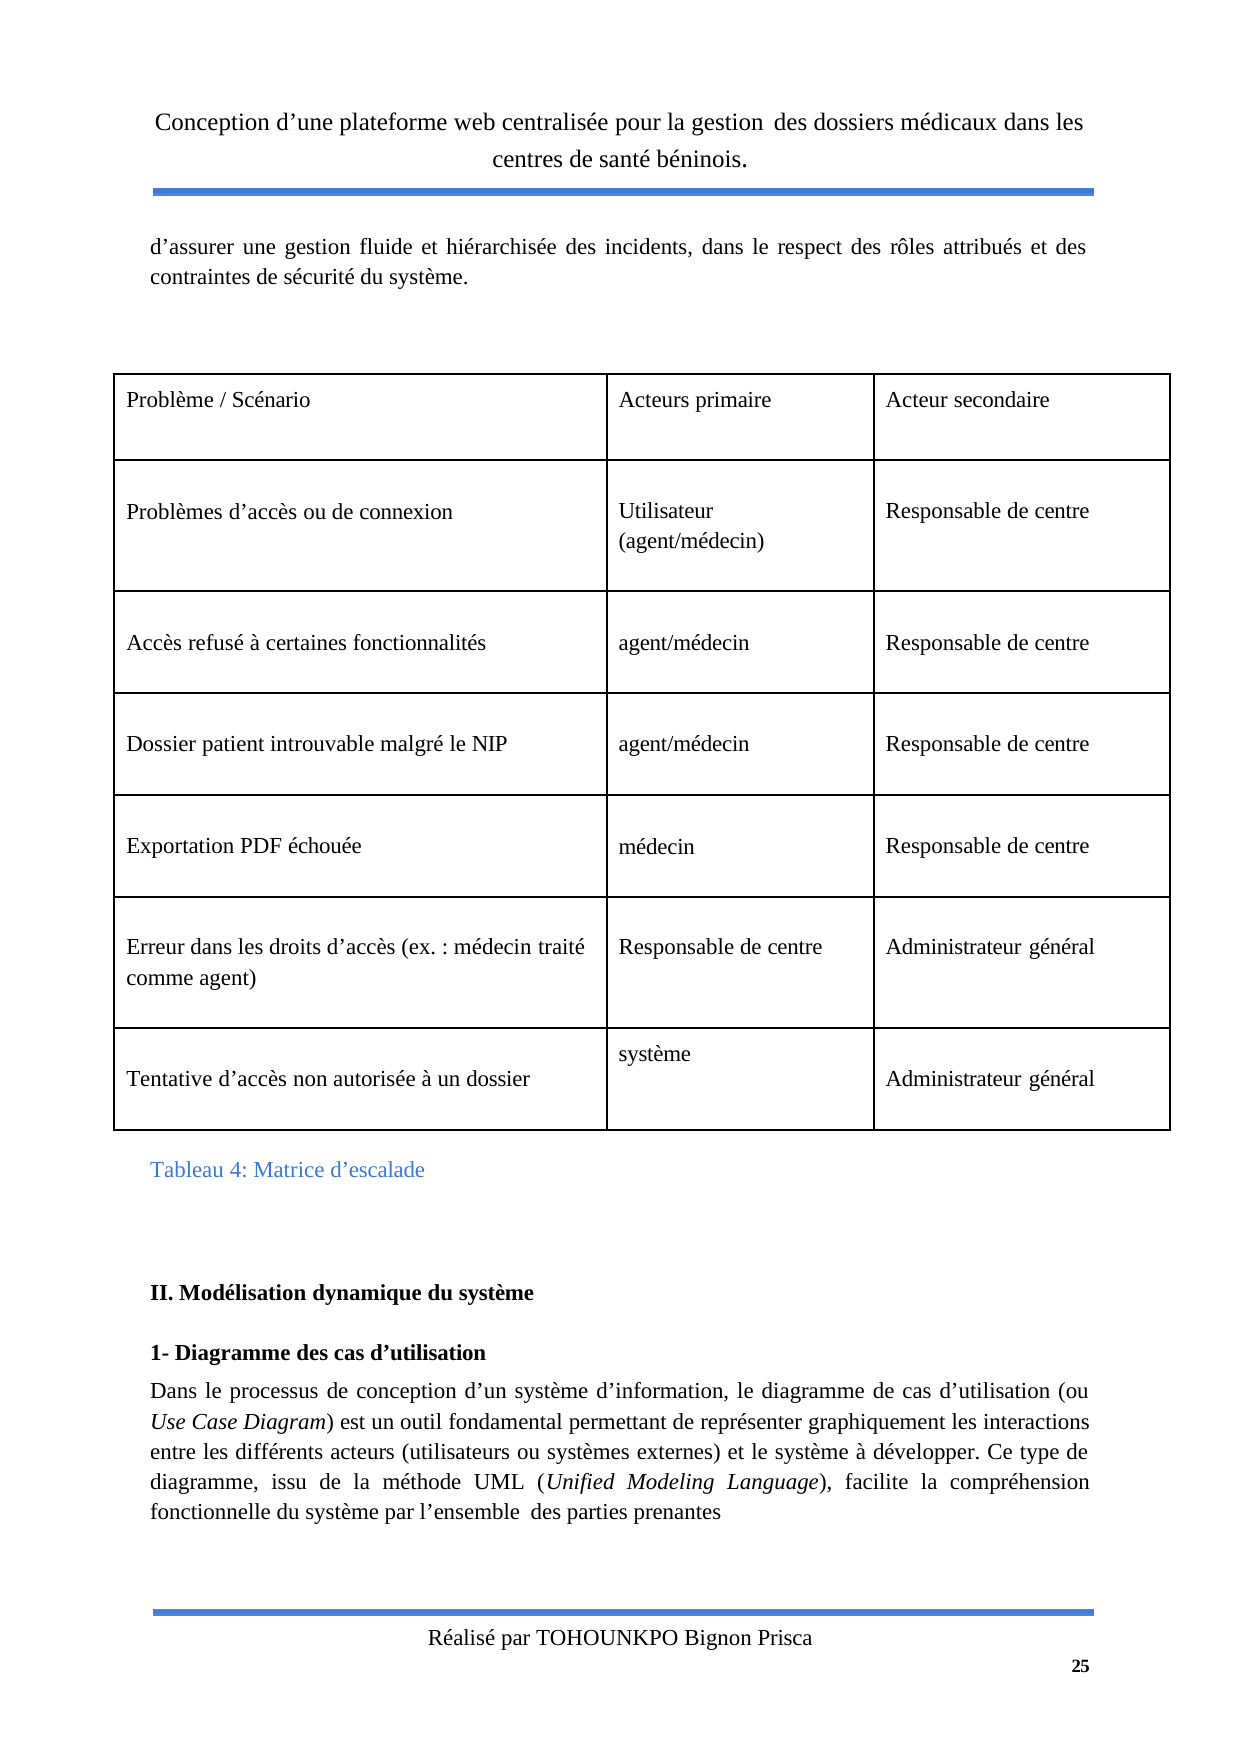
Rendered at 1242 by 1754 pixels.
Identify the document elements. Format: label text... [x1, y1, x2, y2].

table_cell Utilisateur (agent/médecin) [608, 461, 873, 590]
table_cell Problèmes d’accès ou de connexion [115, 461, 606, 590]
table_header Acteurs primaire [608, 375, 873, 458]
text Tableau 4: Matrice d’escalade [150, 1156, 1183, 1183]
table_cell Responsable de centre [875, 461, 1169, 590]
table_header Problème / Scénario [115, 375, 606, 458]
table_cell agent/médecin [608, 592, 873, 692]
picture [153, 188, 1094, 196]
table_cell agent/médecin [608, 694, 873, 794]
table_cell Responsable de centre [875, 592, 1169, 692]
picture [153, 1609, 1094, 1616]
table_cell Administrateur général [875, 898, 1169, 1027]
subtitle Diagramme des cas d’utilisation [150, 1339, 1183, 1365]
table_cell Accès refusé à certaines fonctionnalités [115, 592, 606, 692]
table_cell Responsable de centre [875, 796, 1169, 896]
table_cell médecin [608, 796, 873, 896]
text d’assurer une gestion fluide et hiérarchisée des incidents, dans le respect des rôles attribués et des contraintes de sécurité du système. [150, 233, 1183, 289]
table_cell système [608, 1029, 873, 1129]
table_header Acteur secondaire [875, 375, 1169, 458]
table_cell Dossier patient introuvable malgré le NIP [115, 694, 606, 794]
table_cell Erreur dans les droits d’accès (ex. : médecin traité comme agent) [115, 898, 606, 1027]
table_cell Responsable de centre [875, 694, 1169, 794]
table_cell Tentative d’accès non autorisée à un dossier [115, 1029, 606, 1129]
table_cell Administrateur général [875, 1029, 1169, 1129]
subtitle Modélisation dynamique du système [150, 1279, 1183, 1306]
table_cell Responsable de centre [608, 898, 873, 1027]
text Dans le processus de conception d’un système d’information, le diagramme de cas d’utilisation (ou Use Case Diagram) est un outil fondamental permettant de représenter graphiquement les interactions entre les différents acteurs (utilisateurs ou systèmes externes) et le système à développer. Ce type de diagramme, issu de la méthode UML (Unified Modeling Language), facilite la compréhension fonctionnelle du système par l’ensemble des parties prenantes [150, 1378, 1090, 1525]
table_cell Exportation PDF échouée [115, 796, 606, 896]
